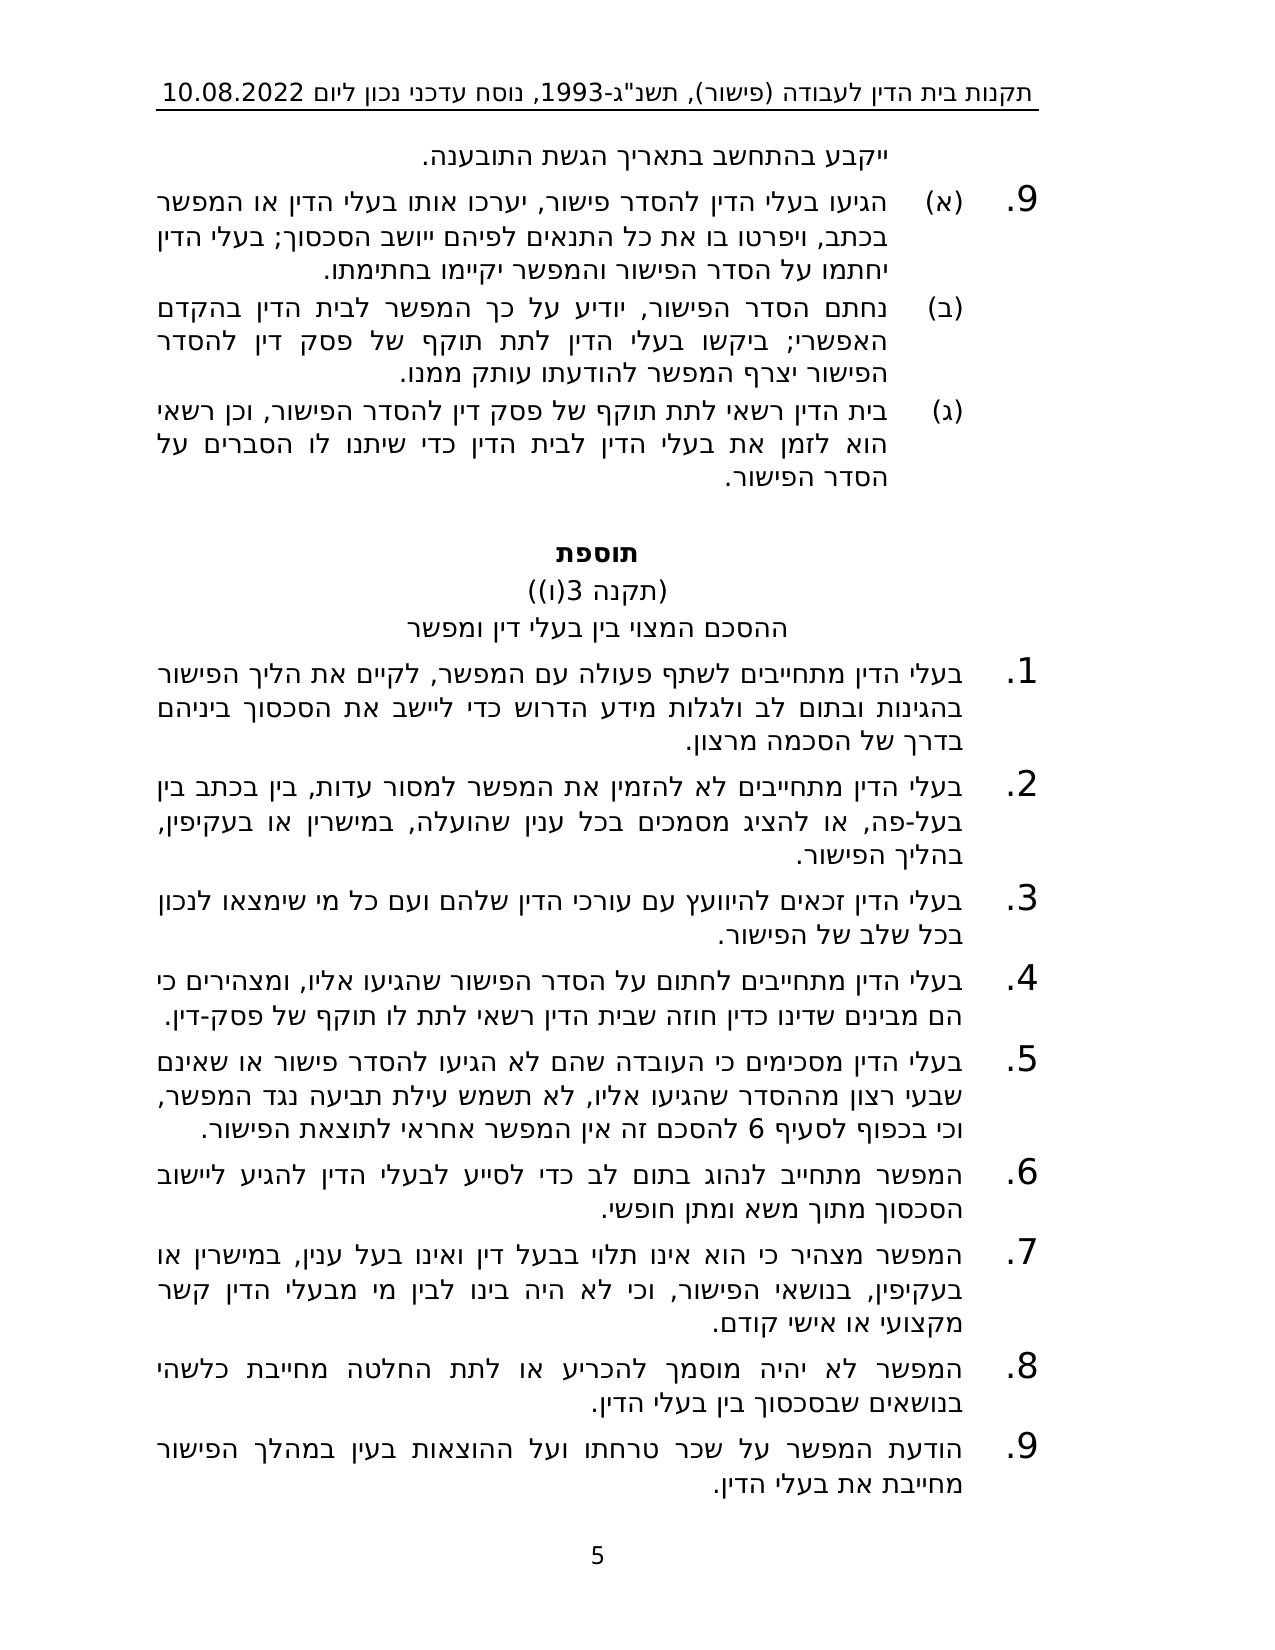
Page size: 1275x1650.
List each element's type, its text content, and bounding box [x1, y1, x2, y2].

text ההסכם המצוי בין בעלי דין ומפשר [156, 658, 1039, 689]
text תוספת [156, 583, 1039, 614]
text 4. בעלי הדין מתחייבים לחתום על הסדר הפישור שהגיעו אליו, ומצהירים כי הם מבינים שדינו כדין חוזה שבית הדין רשאי לתת לו תוקף של פסק-דין. [156, 1003, 1039, 1077]
text 9. (א) הגיעו בעלי הדין להסדר פישור, יערכו אותו בעלי הדין או המפשר בכתב, ויפרטו בו את כל התנאים לפיהם ייושב הסכסוך; בעלי הדין יחתמו על הסדר הפישור והמפשר יקיימו בחתימתו. [156, 218, 1039, 324]
text 5. בעלי הדין מסכימים כי העובדה שהם לא הגיעו להסדר פישור או שאינם שבעי רצון מההסדר שהגיעו אליו, לא תשמש עילת תביעה נגד המפשר, וכי בכפוף לסעיף 6 להסכם זה אין המפשר אחראי לתוצאת הפישור. [156, 1083, 1039, 1190]
text 2. בעלי הדין מתחייבים לא להזמין את המפשר למסור עדות, בין בכתב בין בעל-פה, או להציג מסמכים בכל ענין שהועלה, במישרין או בעקיפין, בהליך הפישור. [156, 809, 1039, 916]
text (תקנה 3(ו)) [156, 621, 1039, 652]
text 7. המפשר מצהיר כי הוא אינו תלוי בבעל דין ואינו בעל ענין, במישרין או בעקיפין, בנושאי הפישור, וכי לא היה בינו לבין מי מבעלי הדין קשר מקצועי או אישי קודם. [156, 1277, 1039, 1384]
text (ב) נחתם הסדר הפישור, יודיע על כך המפשר לבית הדין בהקדם האפשרי; ביקשו בעלי הדין לתת תוקף של פסק דין להסדר הפישור יצרף המפשר להודעתו עותק ממנו. [156, 331, 964, 428]
text (ג) בית הדין רשאי לתת תוקף של פסק דין להסדר הפישור, וכן רשאי הוא לזמן את בעלי הדין לבית הדין כדי שיתנו לו הסברים על הסדר הפישור. [156, 434, 964, 532]
text 3. בעלי הדין זכאים להיוועץ עם עורכי הדין שלהם ועם כל מי שימצאו לנכון בכל שלב של הפישור. [156, 922, 1039, 996]
text (ד) הופסקו ההליכים יורה בית הדין על חידוש הדיון בפניו; מועד הדיון ייקבע בהתחשב בתאריך הגשת התובענה. [156, 147, 964, 211]
text 6. המפשר מתחייב לנהוג בתום לב כדי לסייע לבעלי הדין להגיע ליישוב הסכסוך מתוך משא ומתן חופשי. [156, 1197, 1039, 1271]
text 8. המפשר לא יהיה מוסמך להכריע או לתת החלטה מחייבת כלשהי בנושאים שבסכסוך בין בעלי הדין. [156, 1390, 1039, 1464]
text 1. בעלי הדין מתחייבים לשתף פעולה עם המפשר, לקיים את הליך הפישור בהגינות ובתום לב ולגלות מידע הדרוש כדי ליישב את הסכסוך ביניהם בדרך של הסכמה מרצון. [156, 696, 1039, 802]
